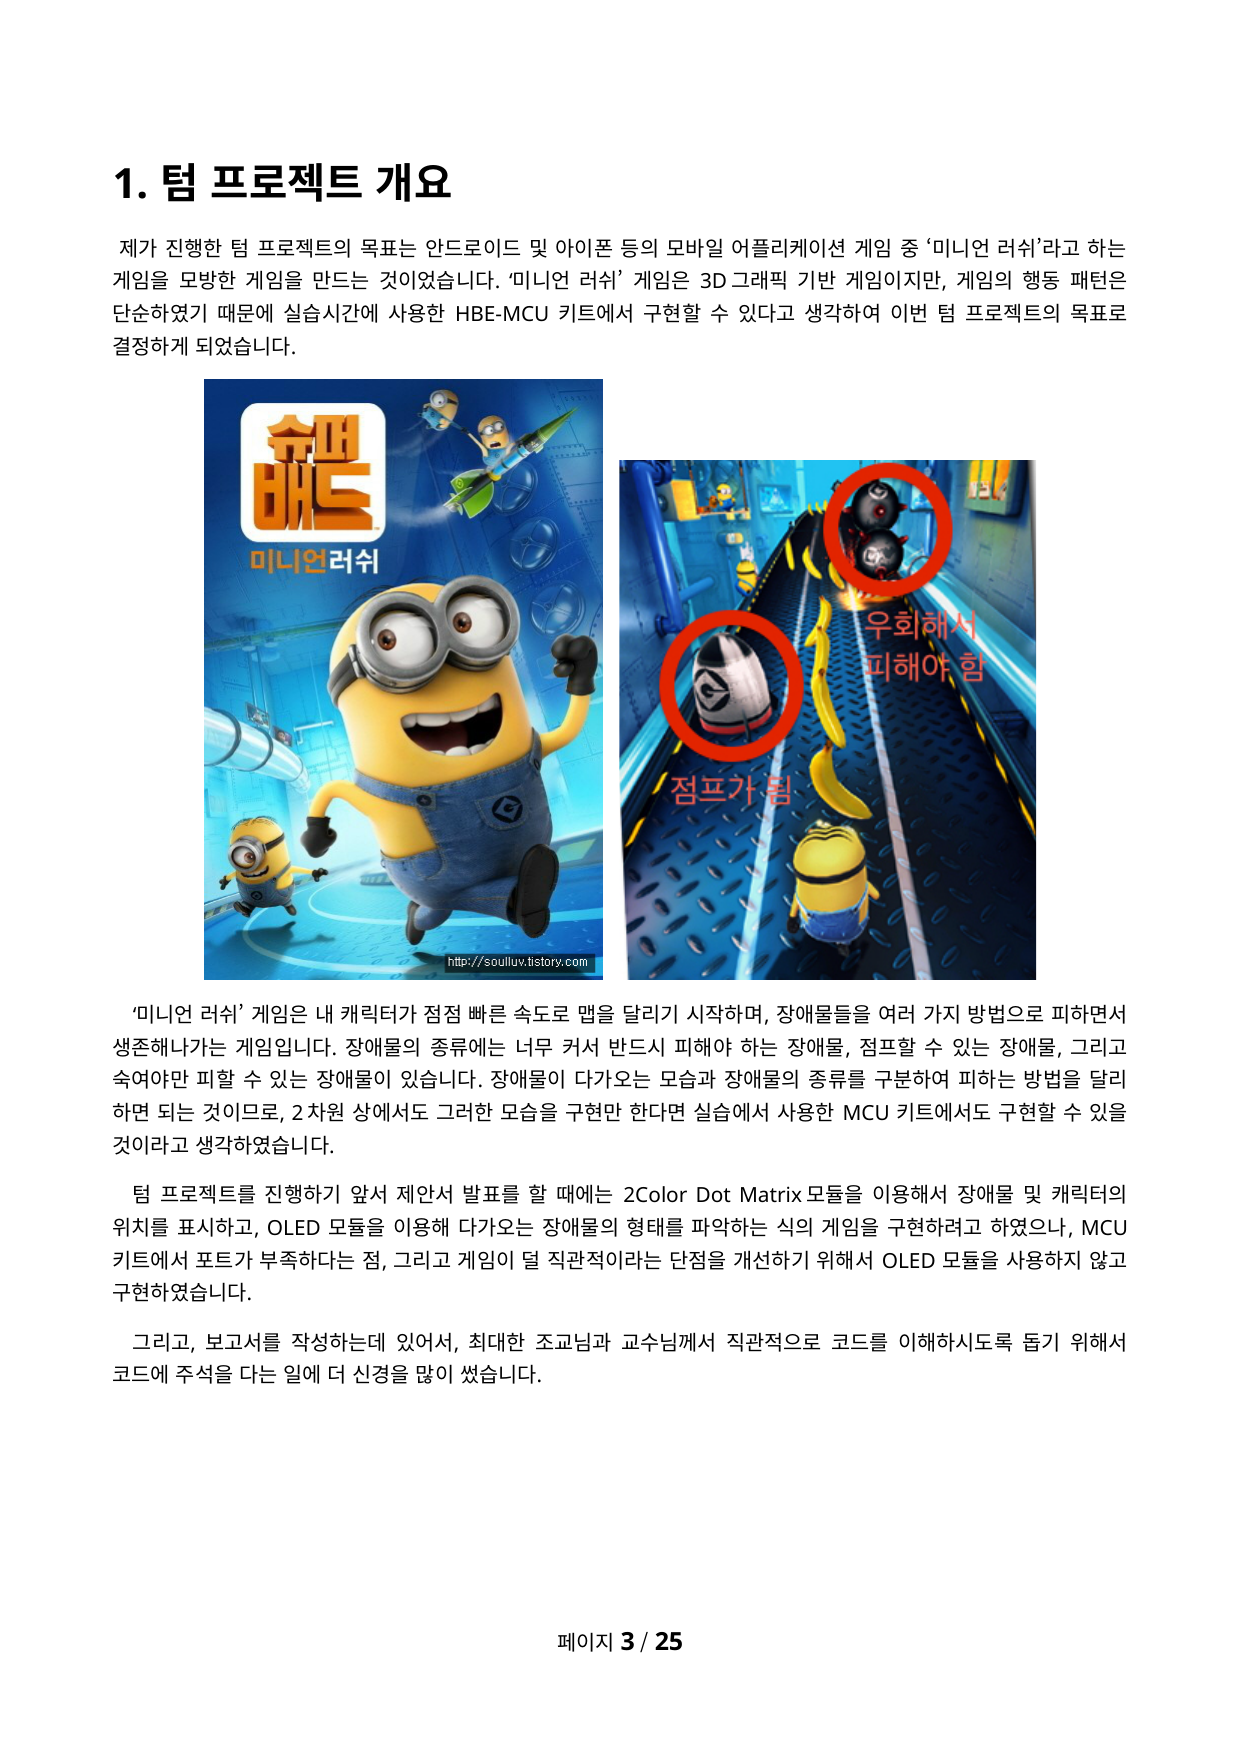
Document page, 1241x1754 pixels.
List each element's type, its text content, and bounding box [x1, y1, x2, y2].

list 텀 프로젝트 개요 [112, 150, 1128, 211]
text 그리고, 보고서를 작성하는데 있어서, 최대한 조교님과 교수님께서 직관적으로 코드를 이해하시도록 돕기 위해서 코드에 주석을 다는 일에 더 신경을 많이 썼습니다. [112, 1326, 1128, 1389]
text ‘미니언 러쉬’ 게임은 내 캐릭터가 점점 빠른 속도로 맵을 달리기 시작하며, 장애물들을 여러 가지 방법으로 피하면서 생존해나가는 게임입니다. 장애물의 종류에는 너무 커서 반드시 피해야 하는 장애물, 점프할 수 있는 장애물, 그리고 숙여야만 피할 수 있는 장애물이 있습니다. 장애물이 다가오는 모습과 장애물의 종류를 구분하여 피하는 방법을 달리 하면 되는 것이므로, 2차원 상에서도 그러한 모습을 구현만 한다면 실습에서 사용한 MCU 키트에서도 구현할 수 있을 것이라고 생각하였습니다. [112, 998, 1128, 1159]
picture [619, 460, 1037, 980]
picture [204, 379, 603, 980]
text 텀 프로젝트를 진행하기 앞서 제안서 발표를 할 때에는 2Color Dot Matrix모듈을 이용해서 장애물 및 캐릭터의 위치를 표시하고, OLED 모듈을 이용해 다가오는 장애물의 형태를 파악하는 식의 게임을 구현하려고 하였으나, MCU키트에서 포트가 부족하다는 점, 그리고 게임이 덜 직관적이라는 단점을 개선하기 위해서 OLED 모듈을 사용하지 않고 구현하였습니다. [112, 1178, 1128, 1307]
text 제가 진행한 텀 프로젝트의 목표는 안드로이드 및 아이폰 등의 모바일 어플리케이션 게임 중 ‘미니언 러쉬’라고 하는 게임을 모방한 게임을 만드는 것이었습니다. ‘미니언 러쉬’ 게임은 3D그래픽 기반 게임이지만, 게임의 행동 패턴은 단순하였기 때문에 실습시간에 사용한 HBE-MCU 키트에서 구현할 수 있다고 생각하여 이번 텀 프로젝트의 목표로 결정하게 되었습니다. [112, 232, 1128, 360]
